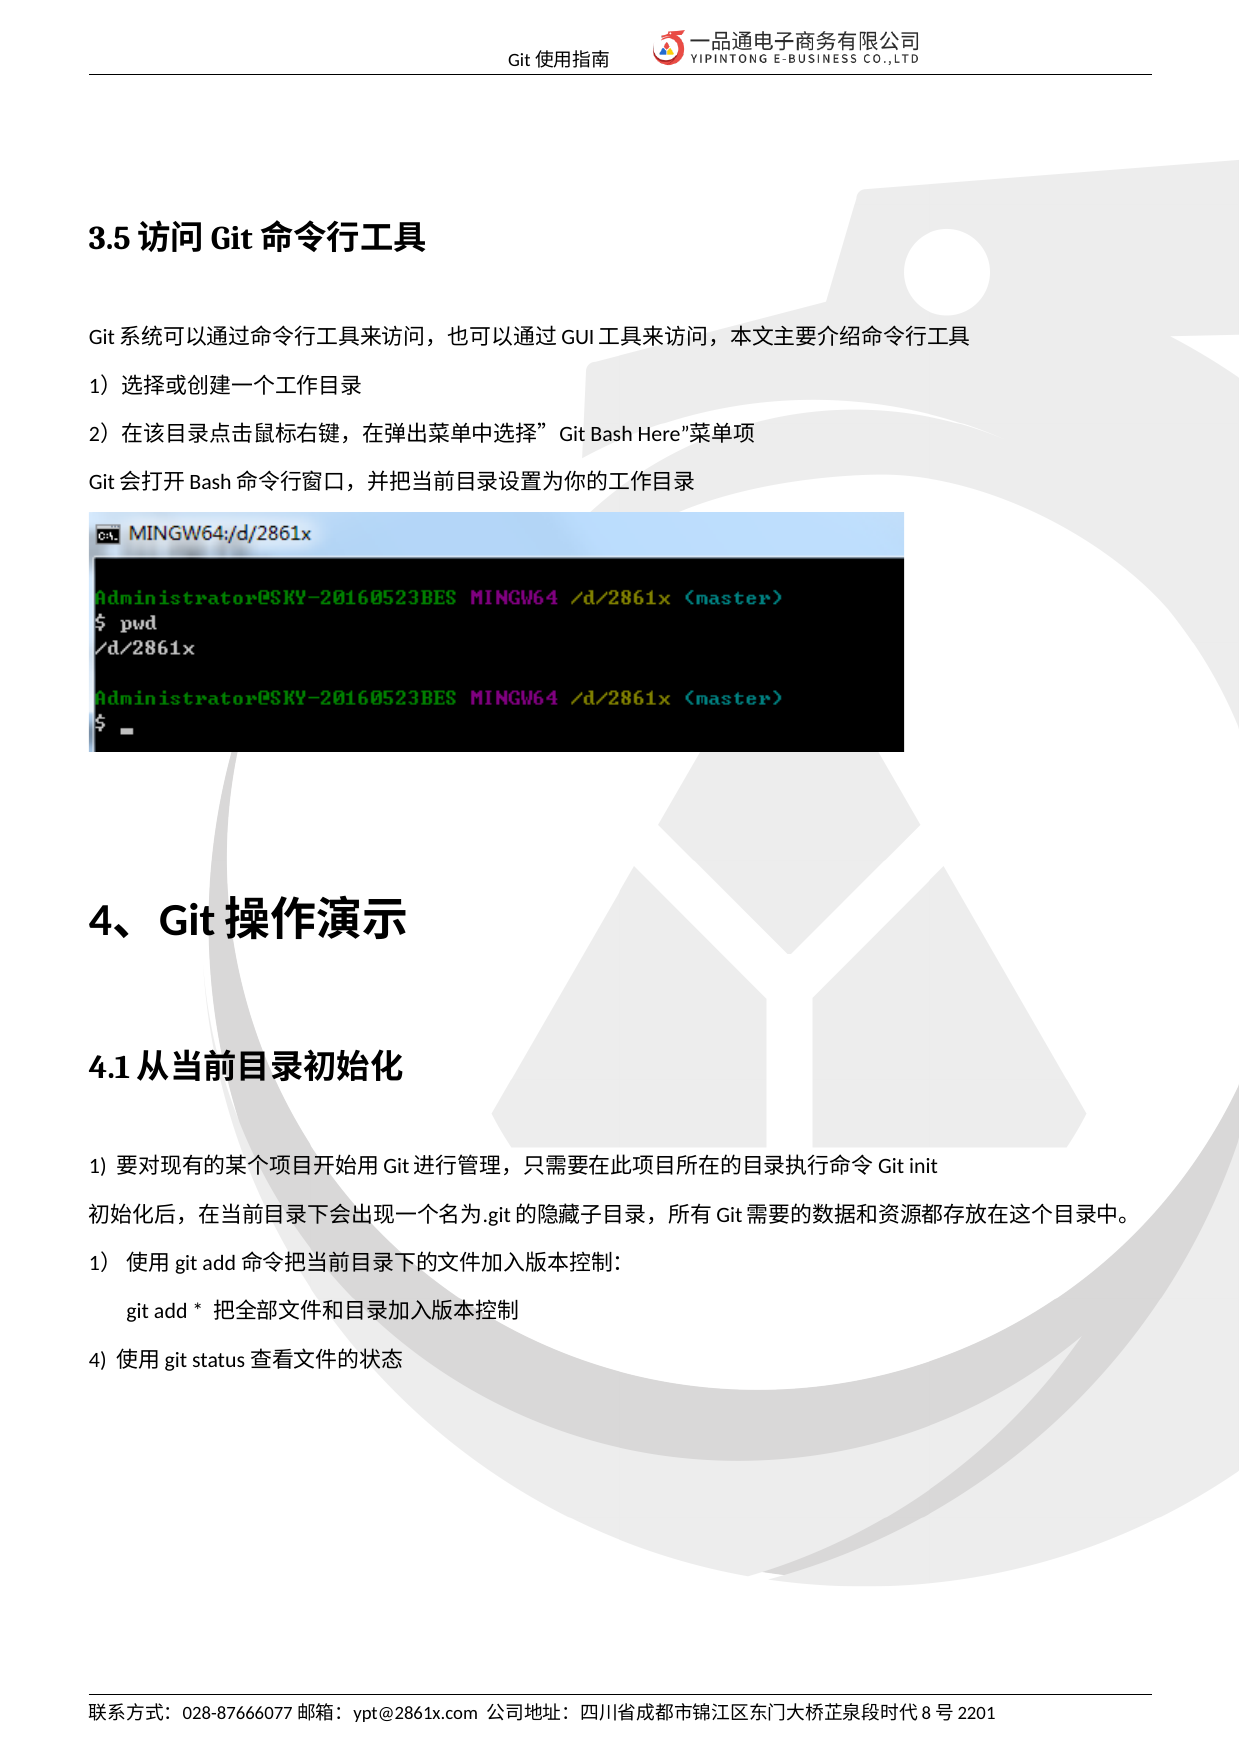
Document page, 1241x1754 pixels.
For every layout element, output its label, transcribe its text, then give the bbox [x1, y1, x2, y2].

list 使用 git add 命令把当前目录下的文件加入版本控制： [89, 1244, 1152, 1277]
subtitle Git操作演示 [89, 867, 1152, 964]
text 2）在该目录点击鼠标右键，在弹出菜单中选择”Git Bash Here”菜单项 [89, 416, 1152, 448]
picture [1, 0, 1239, 1736]
subtitle 3.5访问Git 命令行工具 [89, 203, 1152, 268]
subtitle 4.1从当前目录初始化 [89, 1032, 1152, 1097]
list git add * 把全部文件和目录加入版本控制 [126, 1293, 1152, 1325]
text 初始化后，在当前目录下会出现一个名为.git的隐藏子目录，所有Git需要的数据和资源都存放在这个目录中。 [89, 1196, 1152, 1229]
text 1）选择或创建一个工作目录 [89, 367, 1152, 400]
text 1) 要对现有的某个项目开始用Git进行管理，只需要在此项目所在的目录执行命令 Git init [89, 1148, 1152, 1180]
text 4) 使用git status 查看文件的状态 [89, 1341, 1152, 1374]
text Git系统可以通过命令行工具来访问，也可以通过GUI工具来访问，本文主要介绍命令行工具 [89, 319, 1152, 351]
text Git会打开Bash命令行窗口，并把当前目录设置为你的工作目录 [89, 464, 1152, 496]
